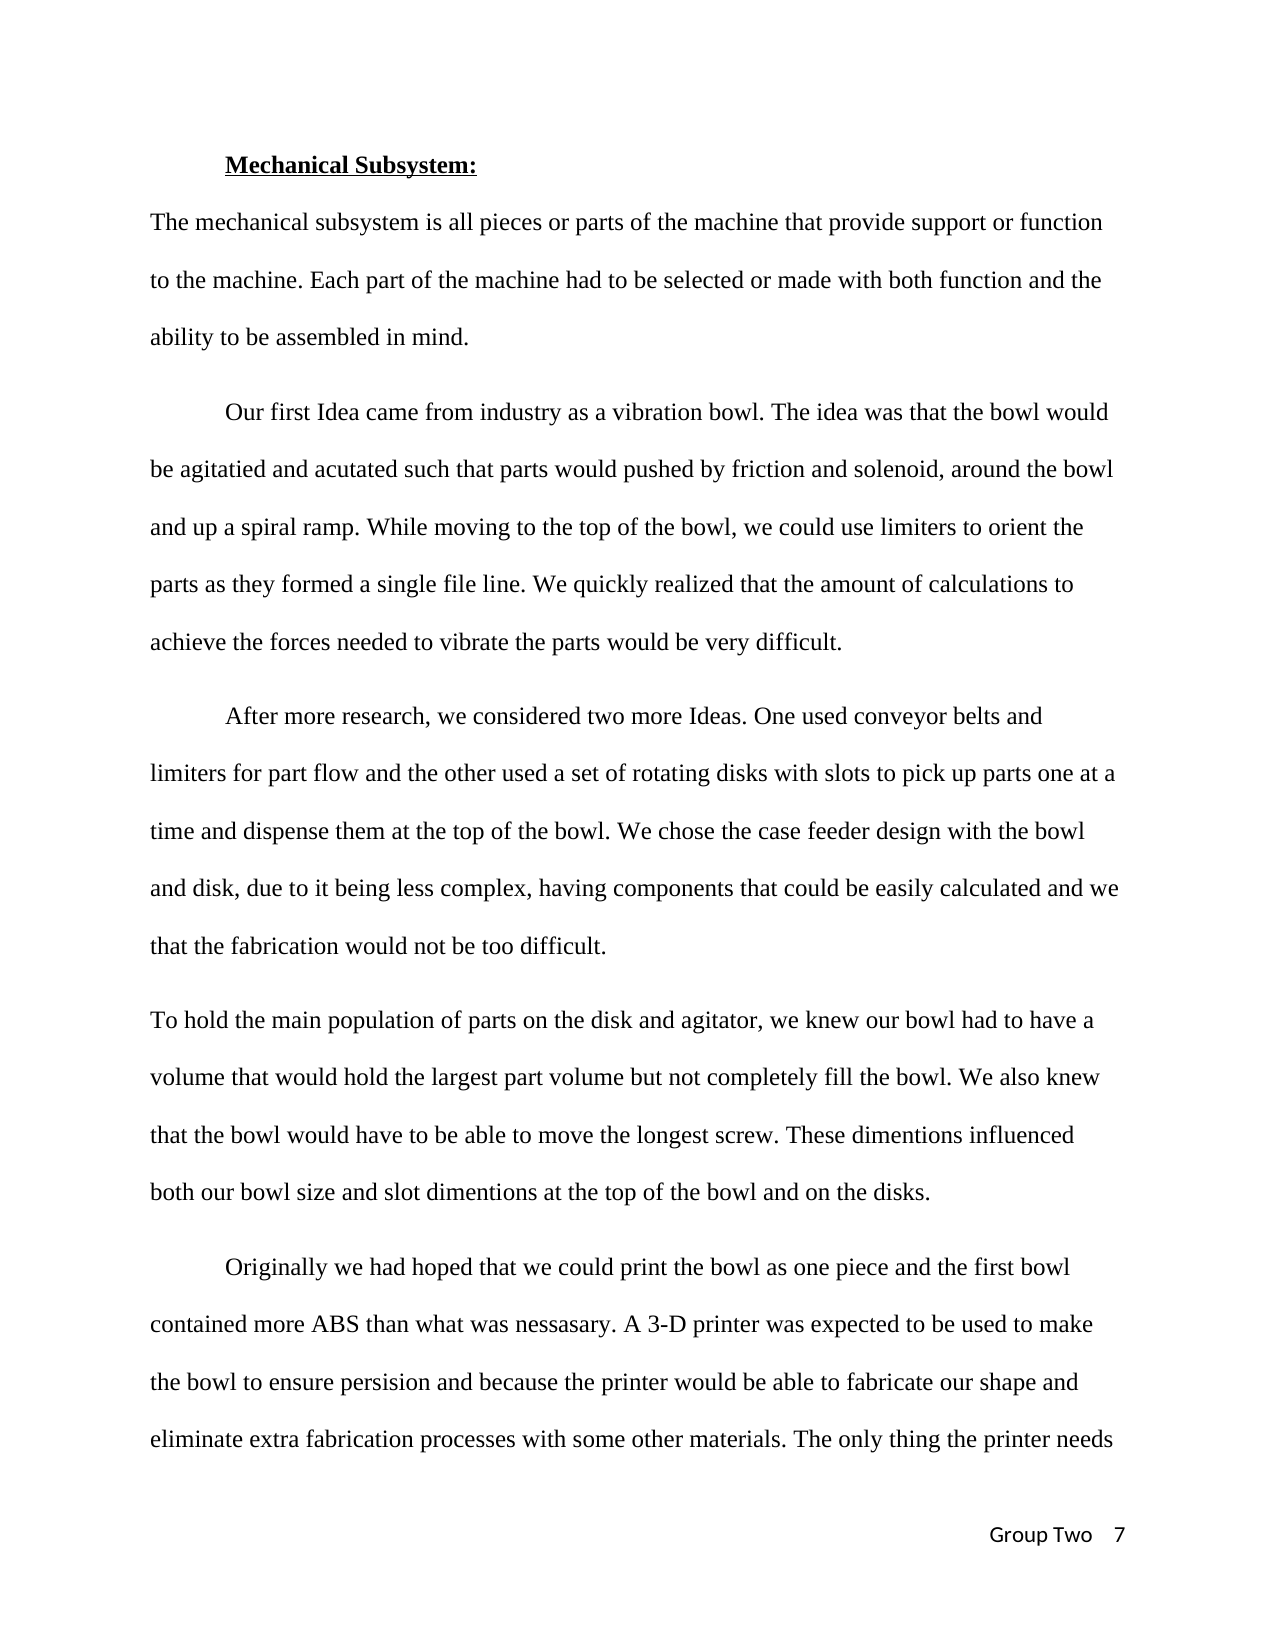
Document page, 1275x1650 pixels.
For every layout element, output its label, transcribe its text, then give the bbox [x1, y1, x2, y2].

text The mechanical subsystem is all pieces or parts of the machine that provide support or function to the machine. Each part of the machine had to be selected or made with both function and the ability to be assembled in mind. [150, 207, 1125, 351]
text Our first Idea came from industry as a vibration bowl. The idea was that the bowl would be agitatied and acutated such that parts would pushed by friction and solenoid, around the bowl and up a spiral ramp. While moving to the top of the bowl, we could use limiters to orient the parts as they formed a single file line. We quickly realized that the amount of calculations to achieve the forces needed to vibrate the parts would be very difficult. [150, 397, 1125, 655]
text To hold the main population of parts on the disk and agitator, we knew our bowl had to have a volume that would hold the largest part volume but not completely fill the bowl. We also knew that the bowl would have to be able to move the longest screw. These dimentions influenced both our bowl size and slot dimentions at the top of the bowl and on the disks. [150, 1005, 1125, 1206]
text After more research, we considered two more Ideas. One used conveyor belts and limiters for part flow and the other used a set of rotating disks with slots to pick up parts one at a time and dispense them at the top of the bowl. We chose the case feeder design with the bowl and disk, due to it being less complex, having components that could be easily calculated and we that the fabrication would not be too difficult. [150, 701, 1125, 959]
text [150, 1252, 1125, 1453]
list Mechanical Subsystem: [225, 150, 1125, 179]
